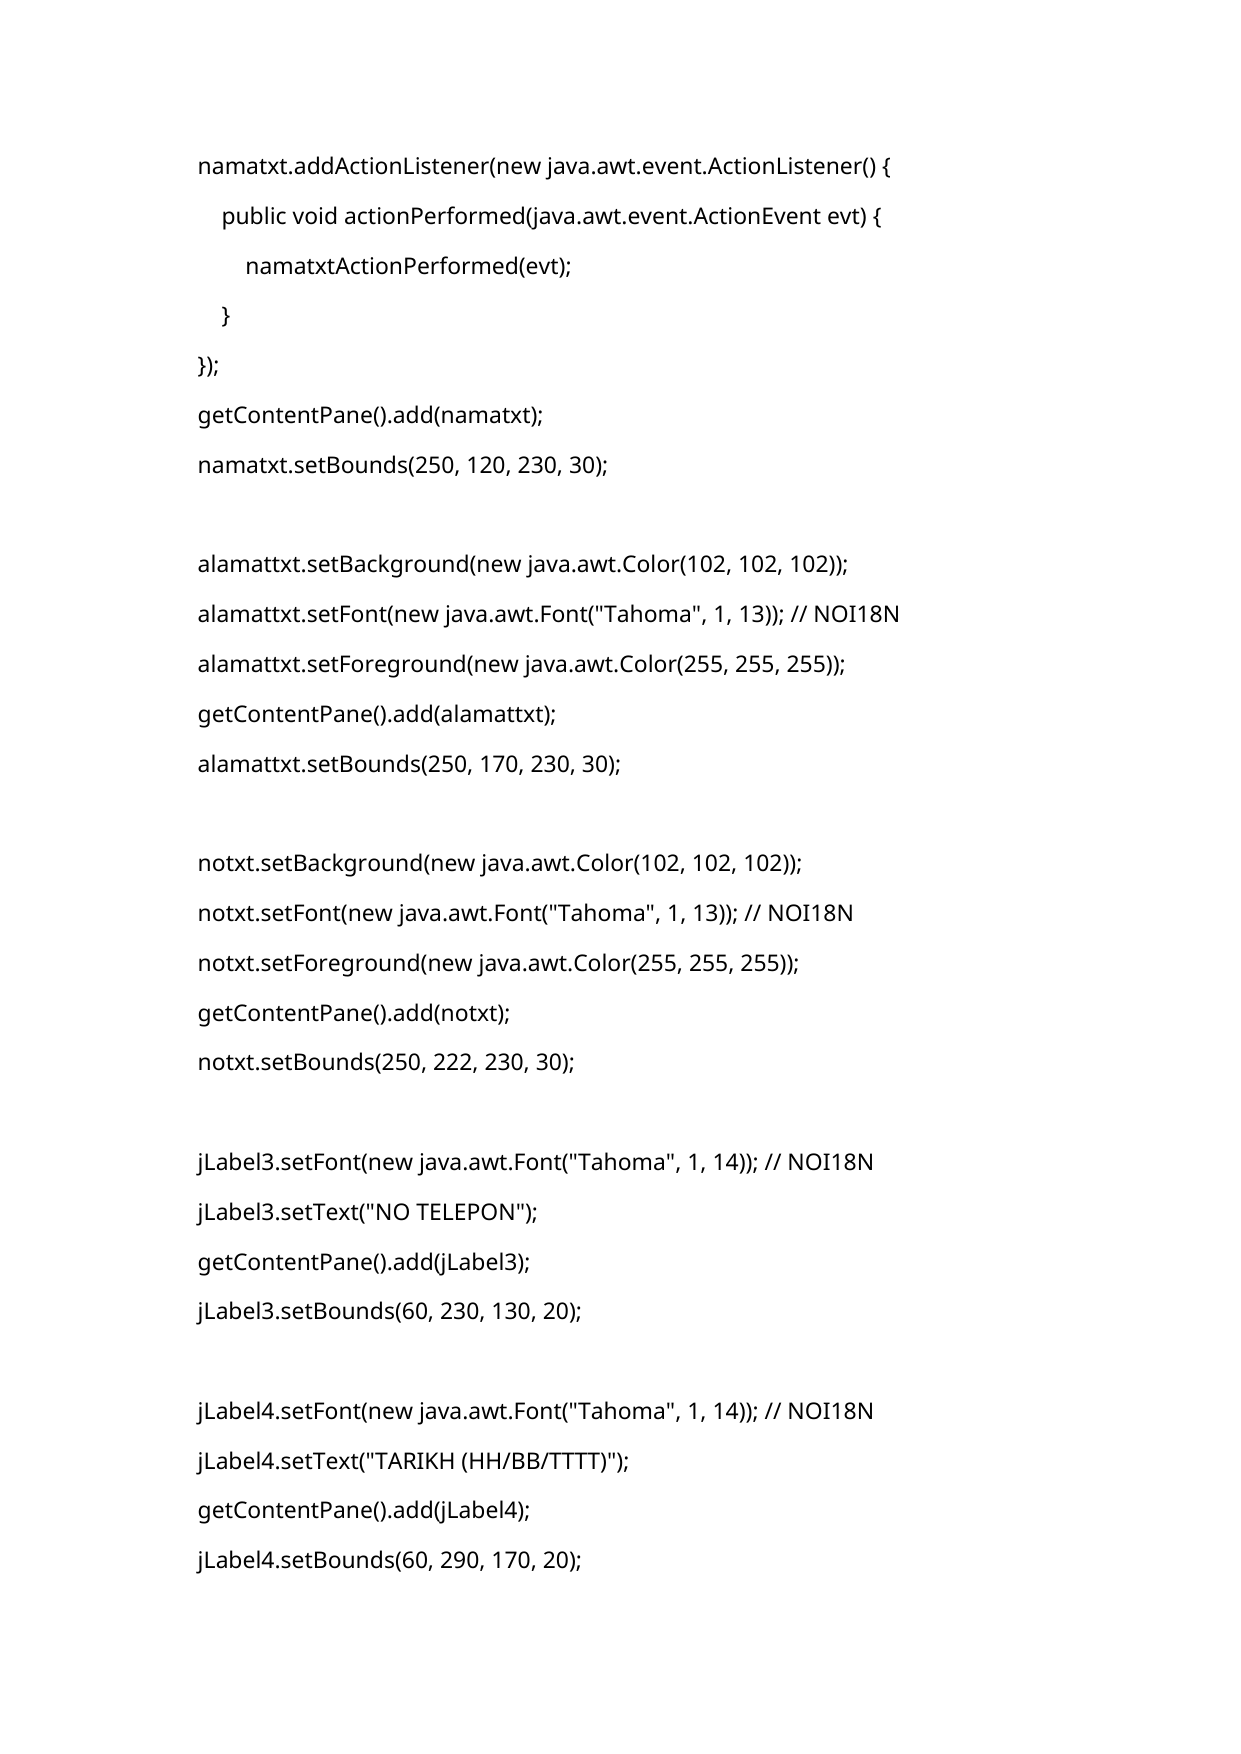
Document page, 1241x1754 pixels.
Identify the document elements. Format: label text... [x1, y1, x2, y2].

text } [150, 299, 1090, 331]
text namatxtActionPerformed(evt); [150, 249, 1090, 281]
text getContentPane().add(namatxt); [150, 399, 1090, 430]
text getContentPane().add(alamattxt); [150, 698, 1090, 729]
text jLabel4.setBounds(60, 290, 170, 20); [150, 1544, 1090, 1575]
text jLabel3.setText("NO TELEPON"); [150, 1196, 1090, 1227]
text alamattxt.setForeground(new java.awt.Color(255, 255, 255)); [150, 648, 1090, 679]
text jLabel4.setFont(new java.awt.Font("Tahoma", 1, 14)); // NOI18N [150, 1395, 1090, 1426]
text public void actionPerformed(java.awt.event.ActionEvent evt) { [150, 200, 1090, 231]
text namatxt.addActionListener(new java.awt.event.ActionListener() { [150, 150, 1090, 181]
text jLabel4.setText("TARIKH (HH/BB/TTTT)"); [150, 1444, 1090, 1476]
text alamattxt.setBounds(250, 170, 230, 30); [150, 747, 1090, 779]
text getContentPane().add(jLabel3); [150, 1245, 1090, 1277]
text notxt.setFont(new java.awt.Font("Tahoma", 1, 13)); // NOI18N [150, 897, 1090, 928]
text notxt.setForeground(new java.awt.Color(255, 255, 255)); [150, 947, 1090, 978]
text notxt.setBackground(new java.awt.Color(102, 102, 102)); [150, 847, 1090, 878]
text jLabel3.setBounds(60, 230, 130, 20); [150, 1295, 1090, 1326]
text notxt.setBounds(250, 222, 230, 30); [150, 1046, 1090, 1077]
text alamattxt.setFont(new java.awt.Font("Tahoma", 1, 13)); // NOI18N [150, 598, 1090, 629]
text namatxt.setBounds(250, 120, 230, 30); [150, 449, 1090, 480]
text }); [150, 349, 1090, 380]
text getContentPane().add(notxt); [150, 996, 1090, 1028]
text getContentPane().add(jLabel4); [150, 1494, 1090, 1526]
text alamattxt.setBackground(new java.awt.Color(102, 102, 102)); [150, 548, 1090, 579]
text jLabel3.setFont(new java.awt.Font("Tahoma", 1, 14)); // NOI18N [150, 1146, 1090, 1177]
